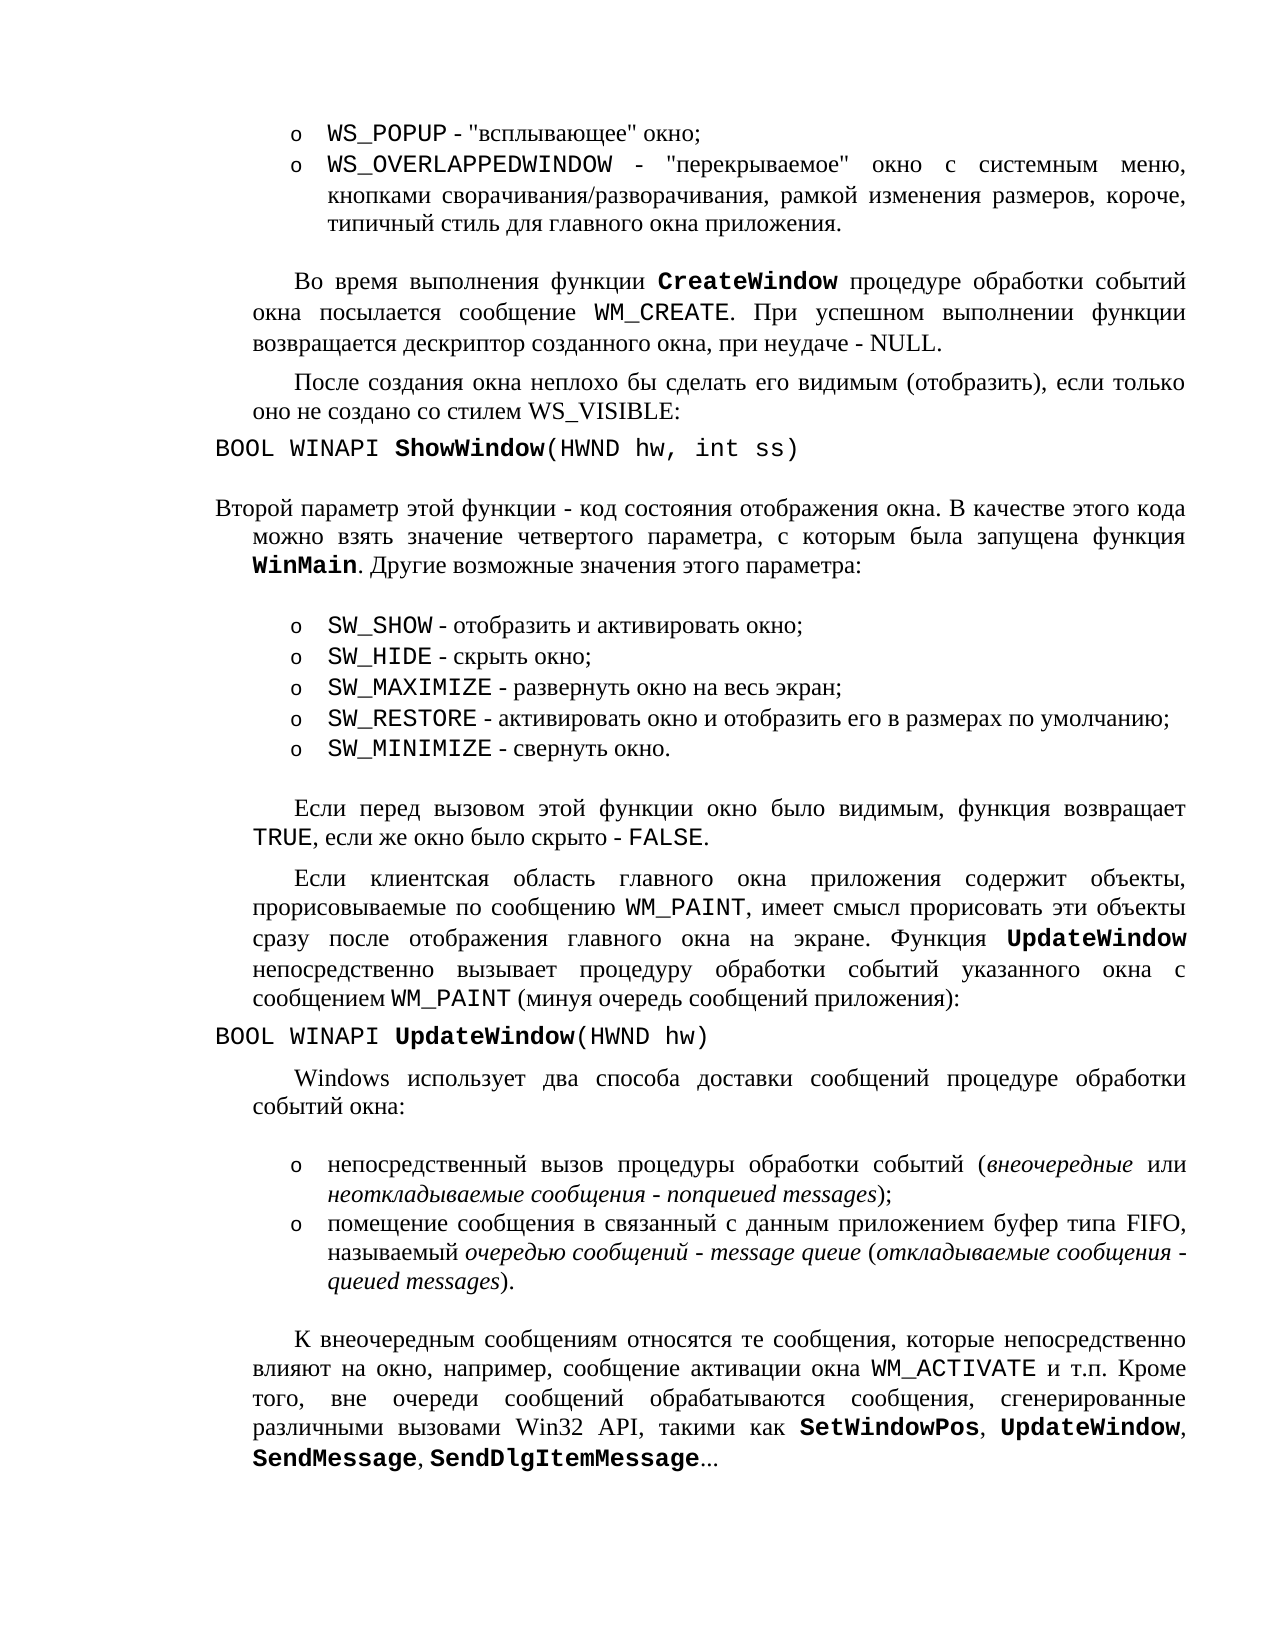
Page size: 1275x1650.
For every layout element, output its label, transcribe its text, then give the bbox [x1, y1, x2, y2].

text После создания окна неплохо бы сделать его видимым (отобразить), если только оно не создано со стилем WS_VISIBLE: [252, 367, 1186, 425]
text BOOL WINAPI UpdateWindow(HWND hw) [215, 1024, 1186, 1052]
list WS_POPUP - "всплывающее" окно; [290, 118, 1186, 149]
list помещение сообщения в связанный с данным приложением буфер типа FIFO, называемый очередью сообщений - message queue (откладываемые сообщения - queued messages). [290, 1208, 1186, 1295]
text BOOL WINAPI ShowWindow(HWND hw, int ss) [215, 435, 1186, 463]
text Во время выполнения функции CreateWindow процедуре обработки событий окна посылается сообщение WM_CREATE. При успешном выполнении функции возвращается дескриптор созданного окна, при неудаче - NULL. [252, 266, 1186, 357]
list SW_MAXIMIZE - развернуть окно на весь экран; [290, 672, 1186, 703]
text Если клиентская область главного окна приложения содержит объекты, прорисовываемые по сообщению WM_PAINT, имеет смысл прорисовать эти объекты сразу после отображения главного окна на экране. Функция UpdateWindow непосредственно вызывает процедуру обработки событий указанного окна с сообщением WM_PAINT (минуя очередь сообщений приложения): [252, 863, 1186, 1013]
text Второй параметр этой функции - код состояния отображения окна. В качестве этого кода можно взять значение четвертого параметра, с которым была запущена функция WinMain. Другие возможные значения этого параметра: [215, 493, 1186, 581]
list непосредственный вызов процедуры обработки событий (внеочередные или неоткладываемые сообщения - nonqueued messages); [290, 1149, 1186, 1208]
list SW_MINIMIZE - свернуть окно. [290, 733, 1186, 764]
text Windows использует два способа доставки сообщений процедуре обработки событий окна: [252, 1063, 1186, 1120]
text К внеочередным сообщениям относятся те сообщения, которые непосредственно влияют на окно, например, сообщение активации окна WM_ACTIVATE и т.п. Кроме того, вне очереди сообщений обрабатываются сообщения, сгенерированные различными вызовами Win32 API, такими как SetWindowPos, UpdateWindow, SendMessage, SendDlgItemMessage... [252, 1324, 1186, 1474]
list SW_SHOW - отобразить и активировать окно; [290, 610, 1186, 641]
list SW_RESTORE - активировать окно и отобразить его в размерах по умолчанию; [290, 703, 1186, 733]
list SW_HIDE - скрыть окно; [290, 641, 1186, 672]
list WS_OVERLAPPEDWINDOW - "перекрываемое" окно с системным меню, кнопками сворачивания/разворачивания, рамкой изменения размеров, короче, типичный стиль для главного окна приложения. [290, 149, 1186, 237]
text Если перед вызовом этой функции окно было видимым, функция возвращает TRUE, если же окно было скрыто - FALSE. [252, 793, 1186, 853]
